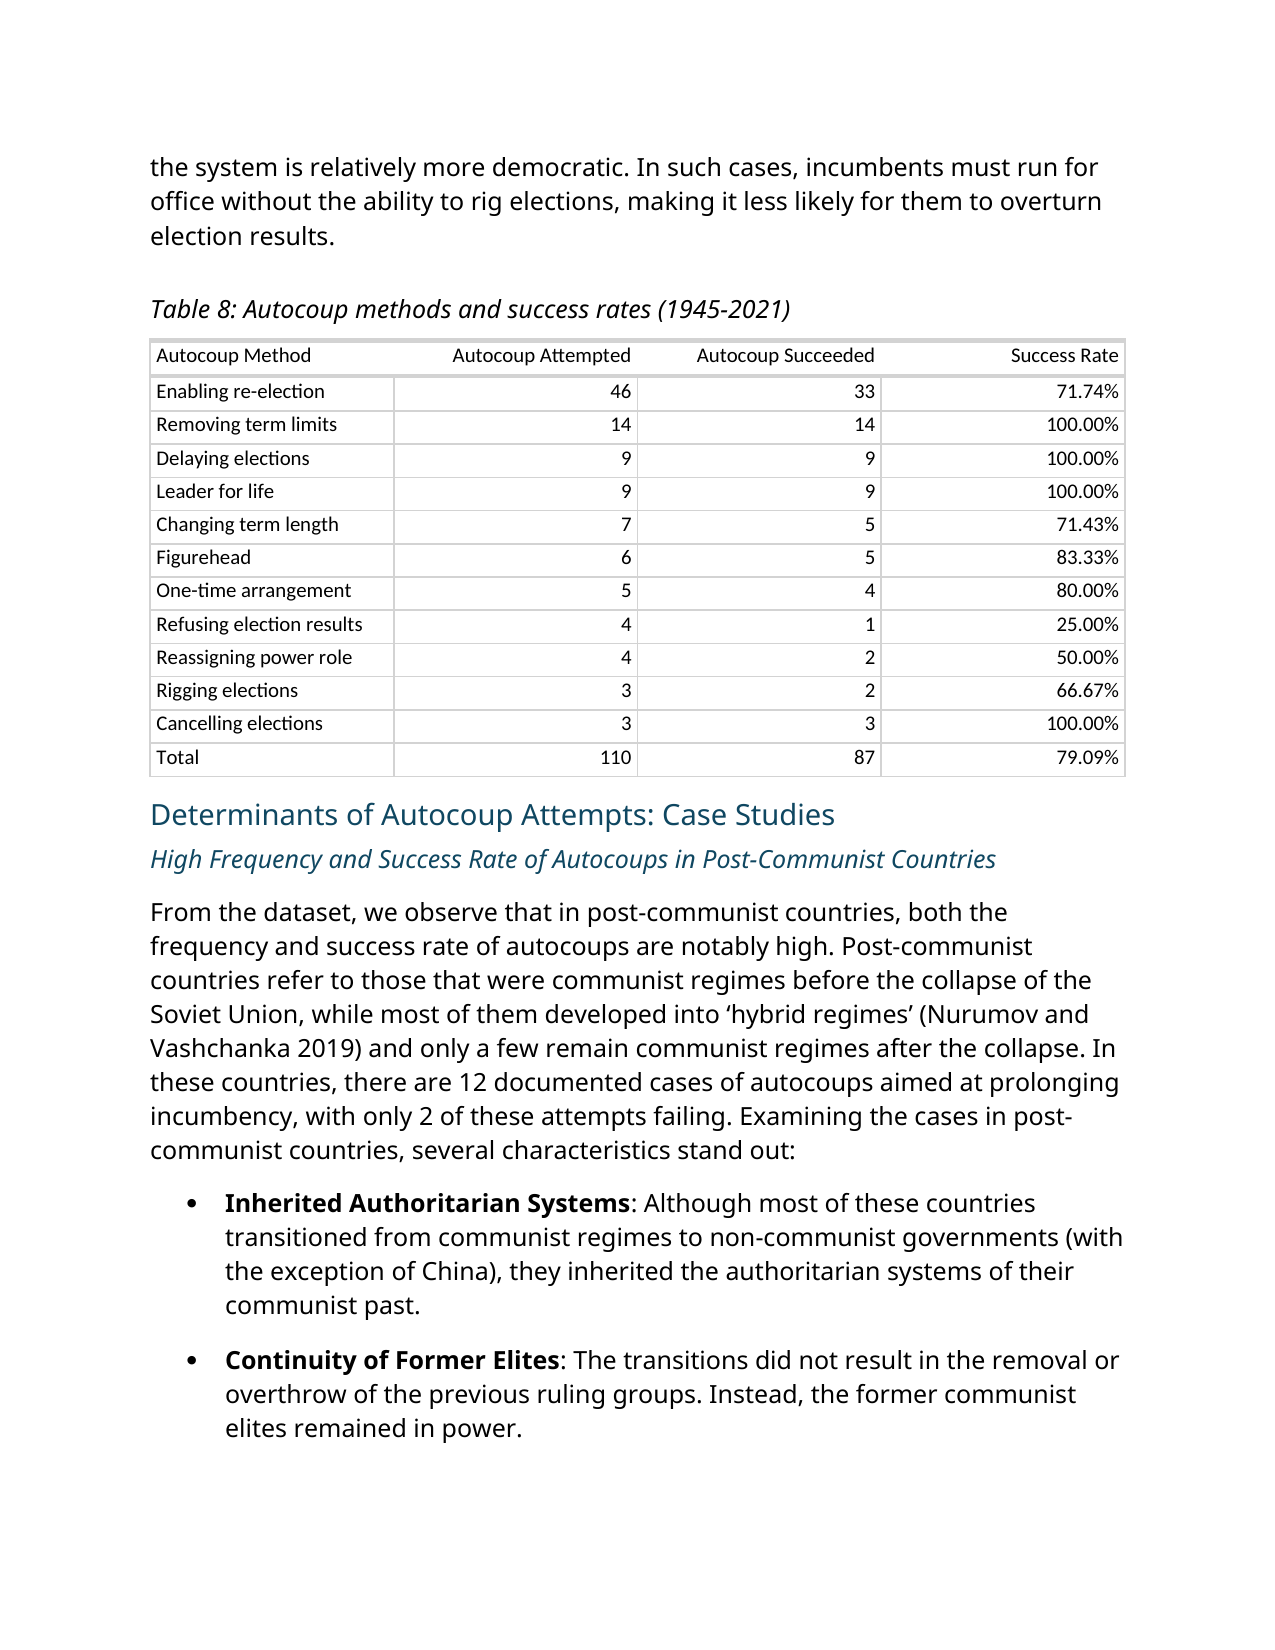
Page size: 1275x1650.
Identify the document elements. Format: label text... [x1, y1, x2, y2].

text From the dataset, we observe that in post-communist countries, both the frequency and success rate of autocoups are notably high. Post-communist countries refer to those that were communist regimes before the collapse of the Soviet Union, while most of them developed into ‘hybrid regimes’ (Nurumov and Vashchanka 2019) and only a few remain communist regimes after the collapse. In these countries, there are 12 documented cases of autocoups aimed at prolonging incumbency, with only 2 of these attempts failing. Examining the cases in post-communist countries, several characteristics stand out: [150, 894, 1125, 1167]
subtitle Determinants of Autocoup Attempts: Case Studies [150, 794, 1125, 833]
subtitle High Frequency and Success Rate of Autocoups in Post-Communist Countries [150, 842, 1125, 876]
list Inherited Authoritarian Systems: Although most of these countries transitioned from communist regimes to non-communist governments (with the exception of China), they inherited the authoritarian systems of their communist past. [187, 1186, 1125, 1322]
list Continuity of Former Elites: The transitions did not result in the removal or overthrow of the previous ruling groups. Instead, the former communist elites remained in power. [187, 1343, 1125, 1445]
